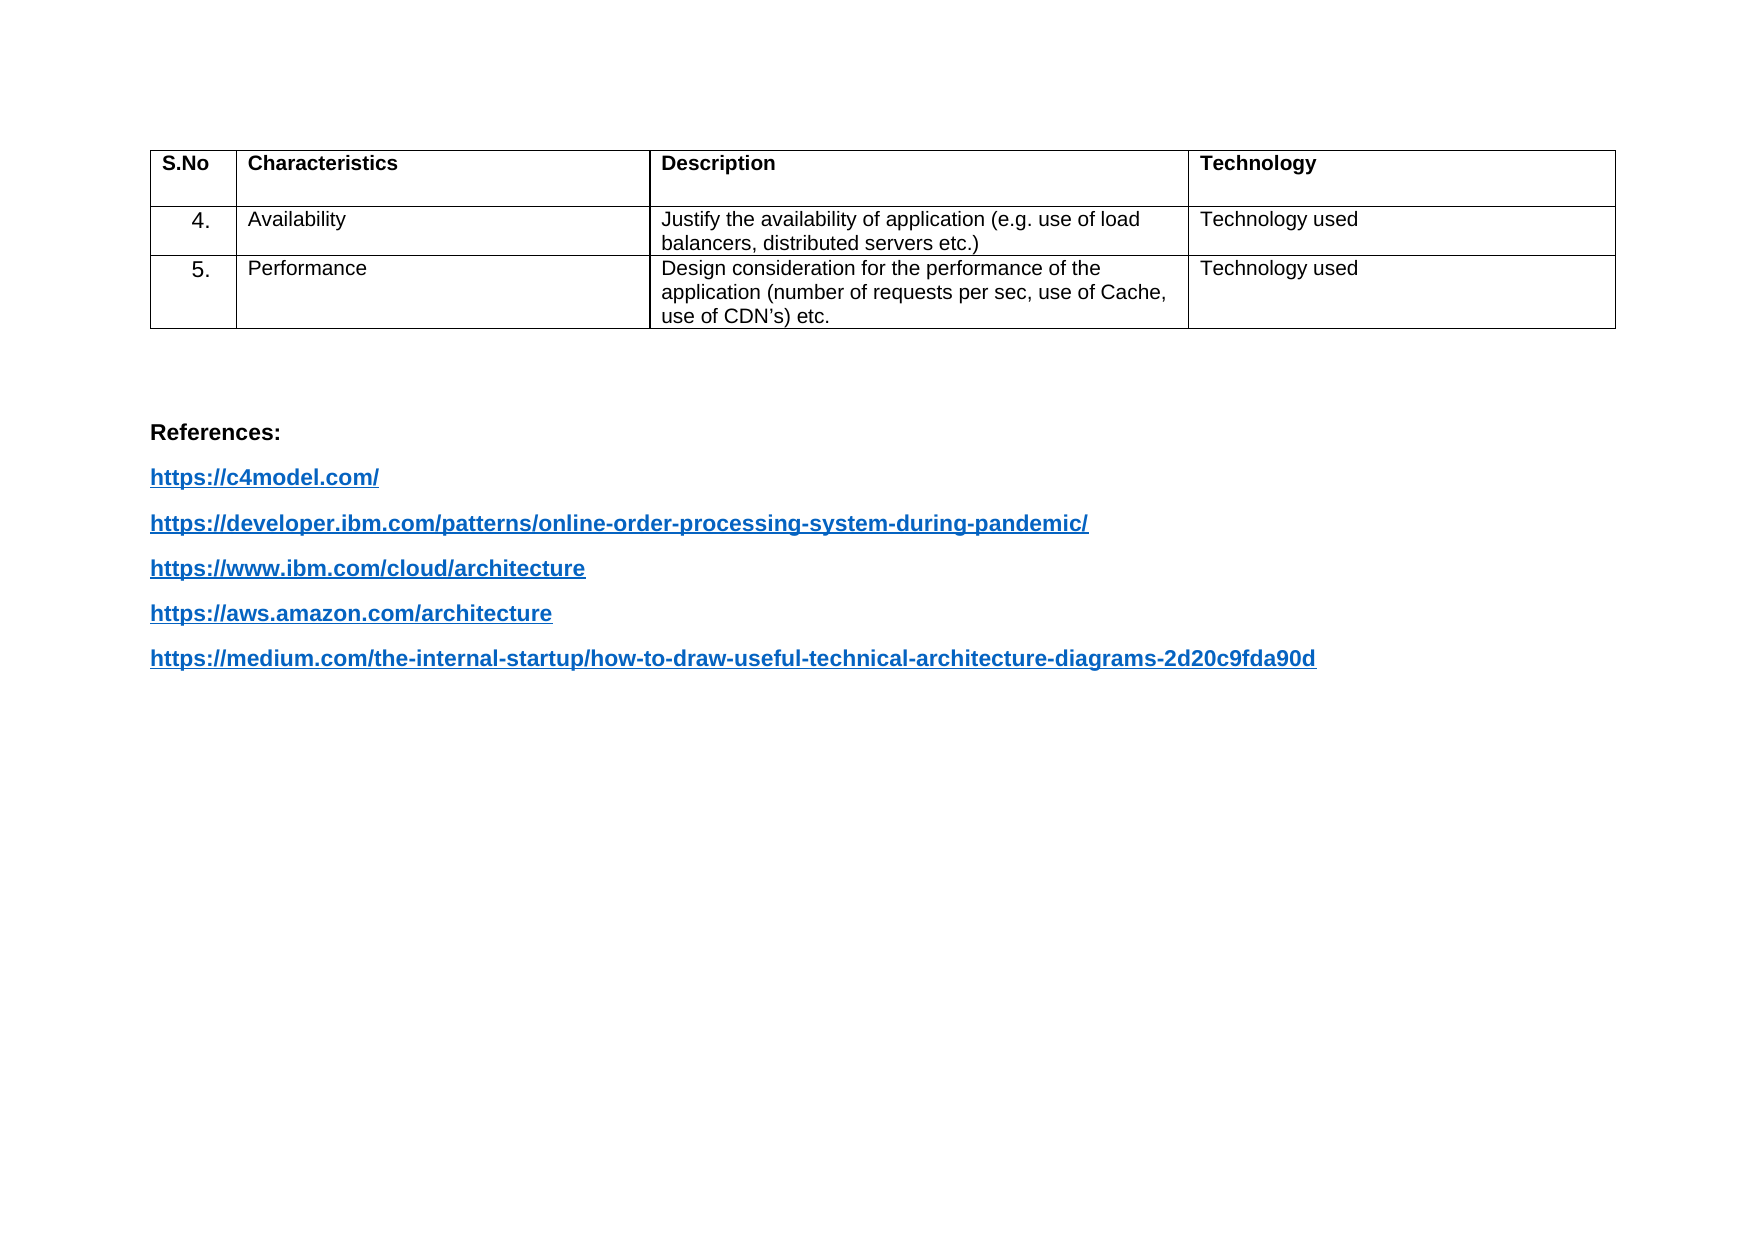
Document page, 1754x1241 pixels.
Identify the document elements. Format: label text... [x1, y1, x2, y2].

text https://developer.ibm.com/patterns/online-order-processing-system-during-pandemic/ [150, 509, 1665, 536]
text https://medium.com/the-internal-startup/how-to-draw-useful-technical-architecture-diagrams-2d20c9fda90d [150, 645, 1665, 671]
text https://c4model.com/ [150, 464, 1665, 491]
table_header Description [651, 151, 1188, 206]
table_header S.No [151, 151, 236, 206]
table_cell [151, 256, 236, 328]
table_cell [151, 207, 236, 255]
table_cell Availability [237, 207, 649, 255]
table_header Characteristics [237, 151, 649, 206]
table_cell Performance [237, 256, 649, 328]
table_cell Technology used [1189, 207, 1615, 255]
text References: [150, 419, 1665, 446]
table_header Technology [1189, 151, 1615, 206]
text https://www.ibm.com/cloud/architecture [150, 554, 1665, 581]
table_cell Design consideration for the performance of the application (number of requests per sec, use of Cache, use of CDN’s) etc. [651, 256, 1188, 328]
table_cell Justify the availability of application (e.g. use of load balancers, distributed servers etc.) [651, 207, 1188, 255]
text https://aws.amazon.com/architecture [150, 600, 1665, 626]
table_cell Technology used [1189, 256, 1615, 328]
